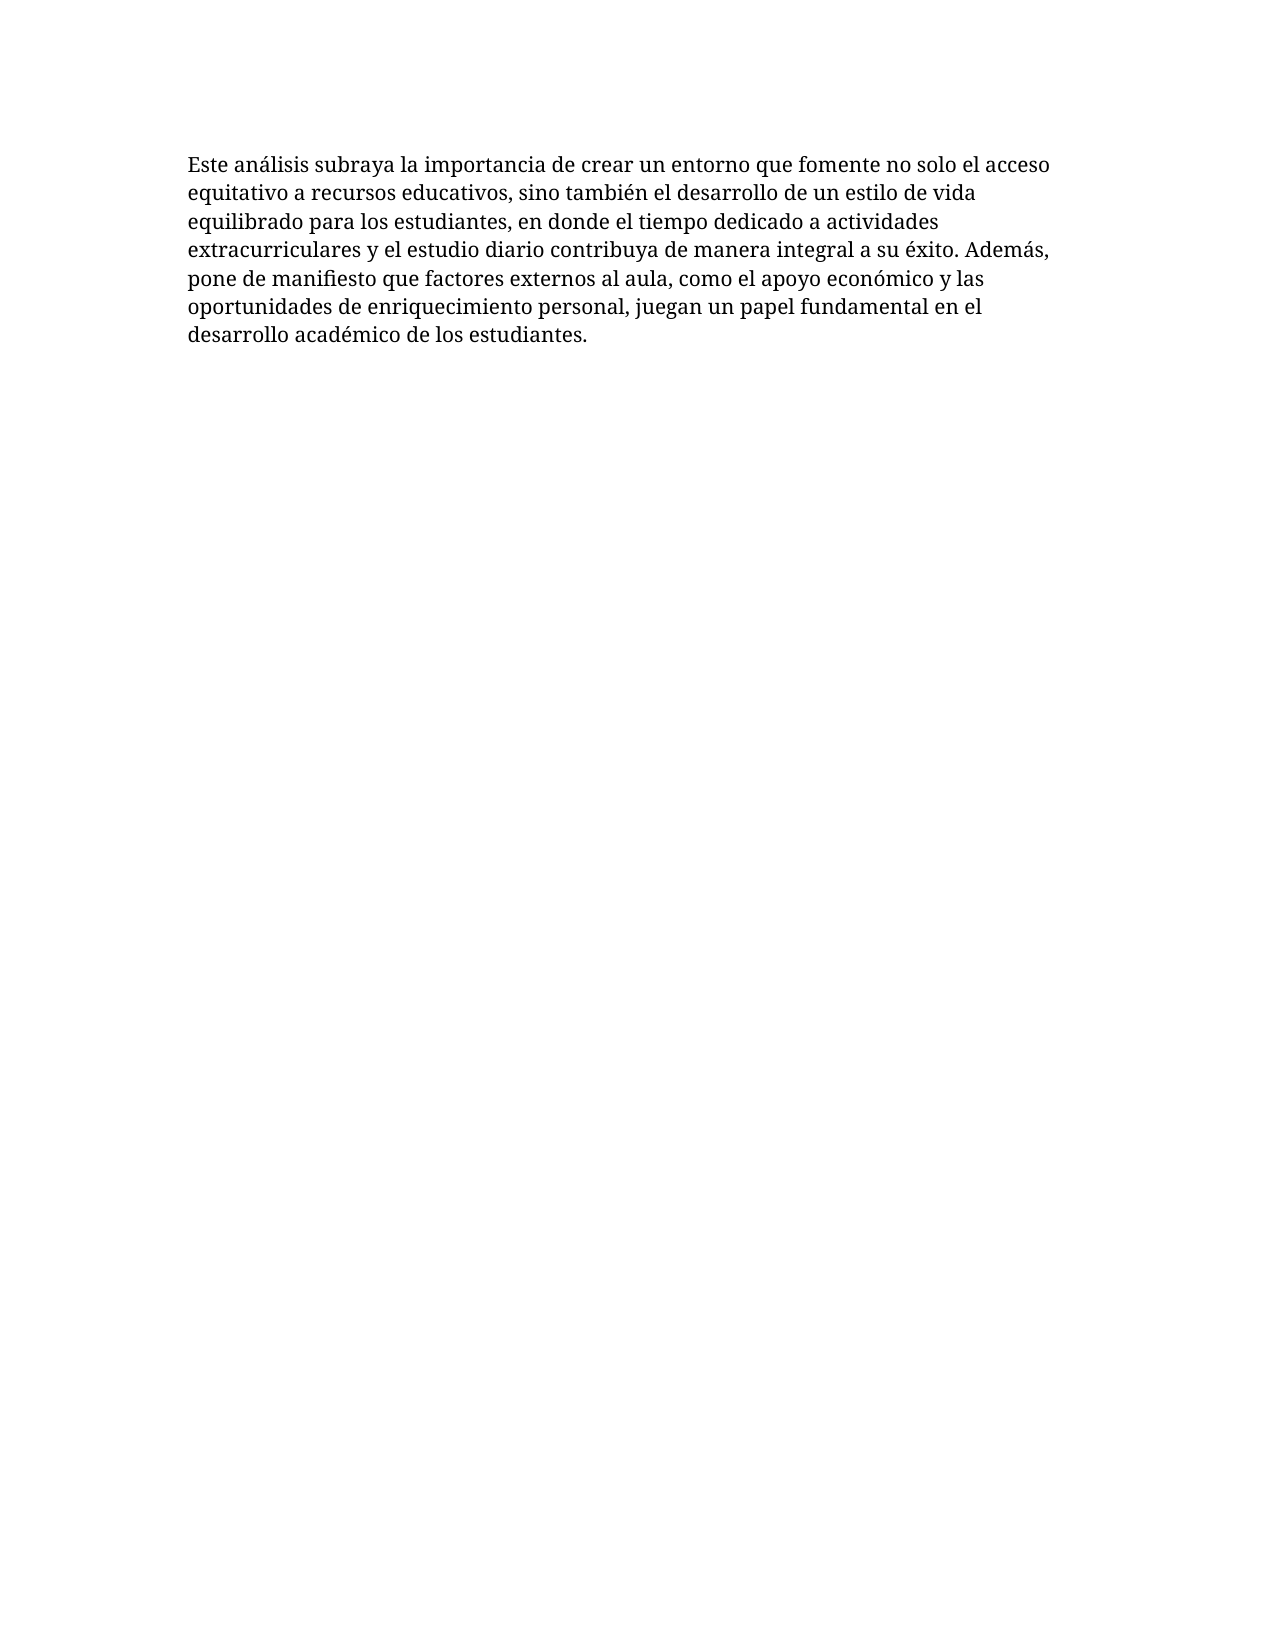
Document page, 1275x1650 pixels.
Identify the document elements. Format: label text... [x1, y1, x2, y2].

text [187, 150, 1087, 207]
text Este análisis subraya la importancia de crear un entorno que fomente no solo el acceso equitativo a recursos educativos, sino también el desarrollo de un estilo de vida equilibrado para los estudiantes, en donde el tiempo dedicado a actividades extracurriculares y el estudio diario contribuya de manera integral a su éxito. Además, pone de manifiesto que factores externos al aula, como el apoyo económico y las oportunidades de enriquecimiento personal, juegan un papel fundamental en el desarrollo académico de los estudiantes. [187, 236, 1087, 435]
